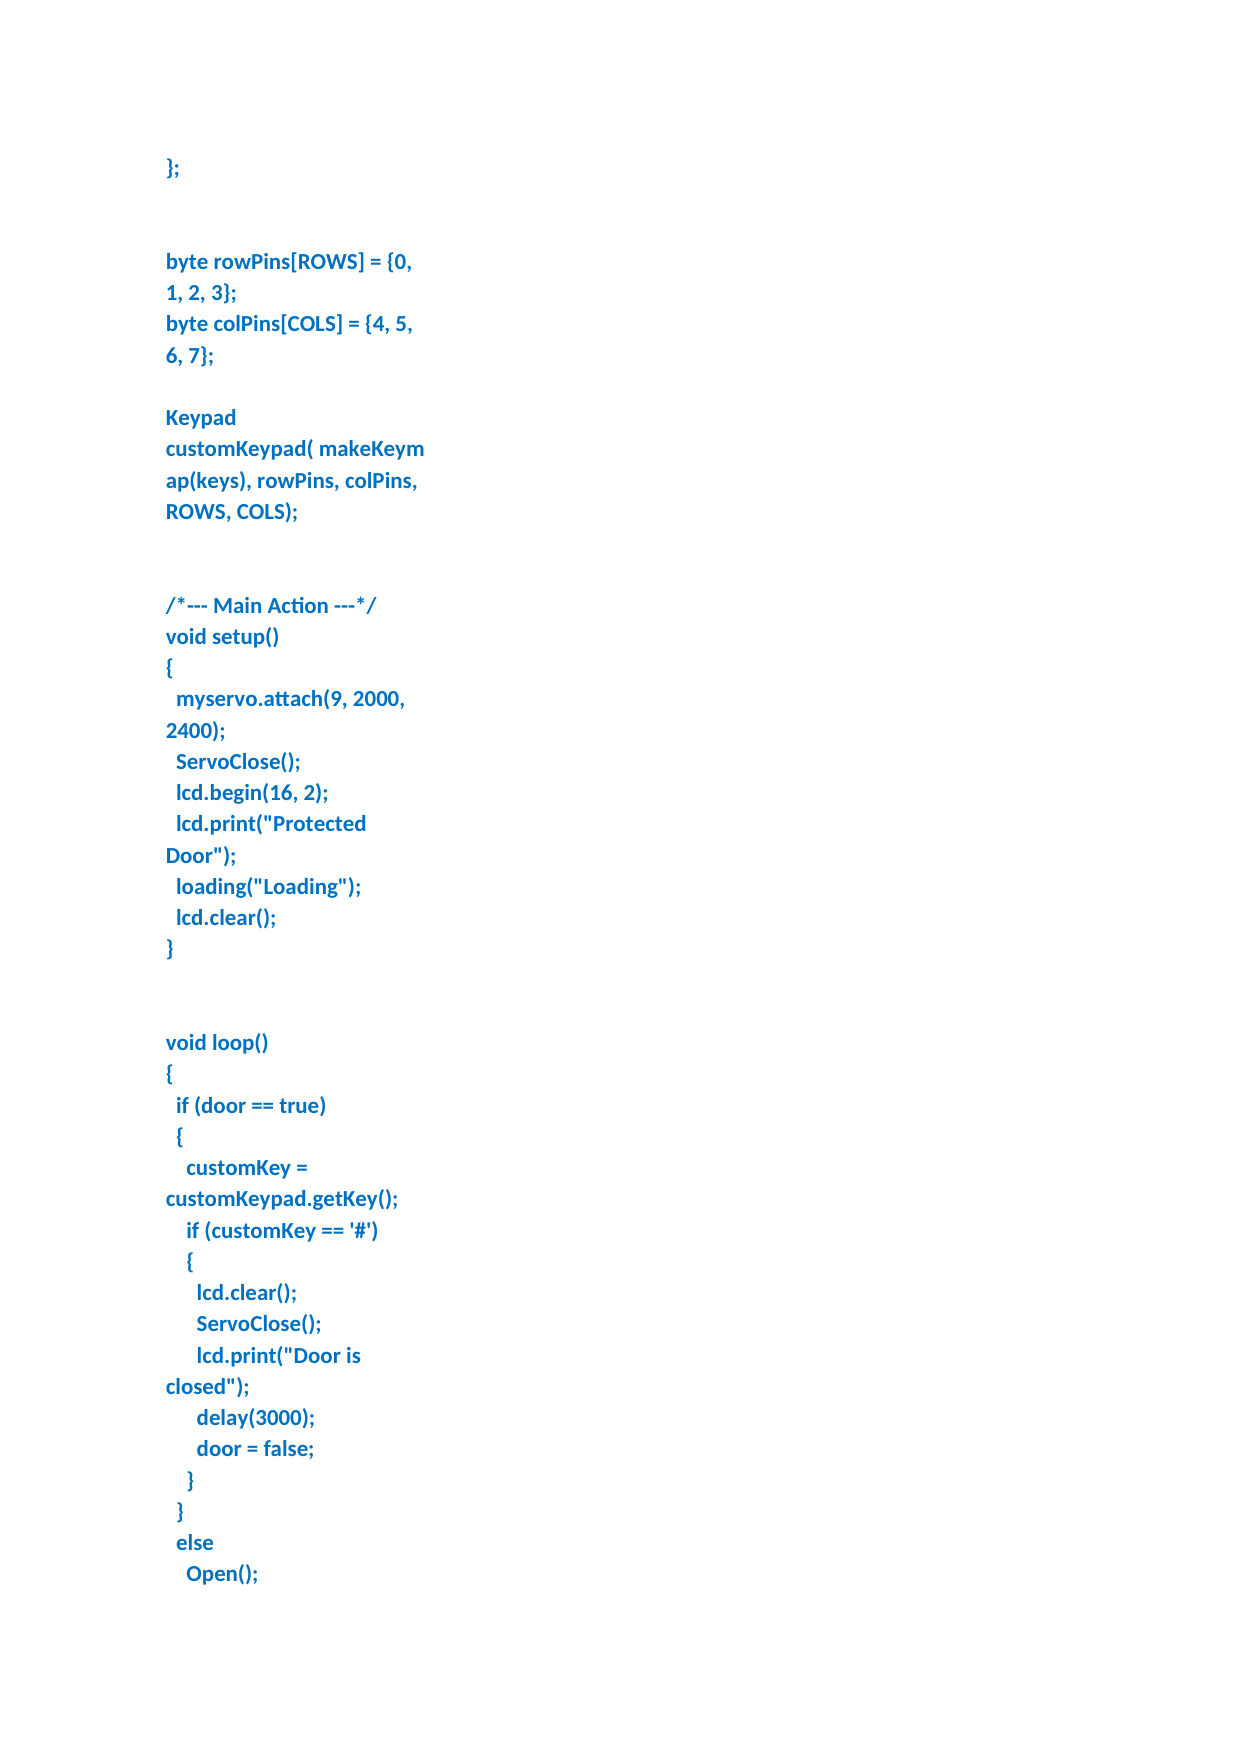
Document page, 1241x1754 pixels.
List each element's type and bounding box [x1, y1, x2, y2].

table_cell [150, 150, 451, 1587]
